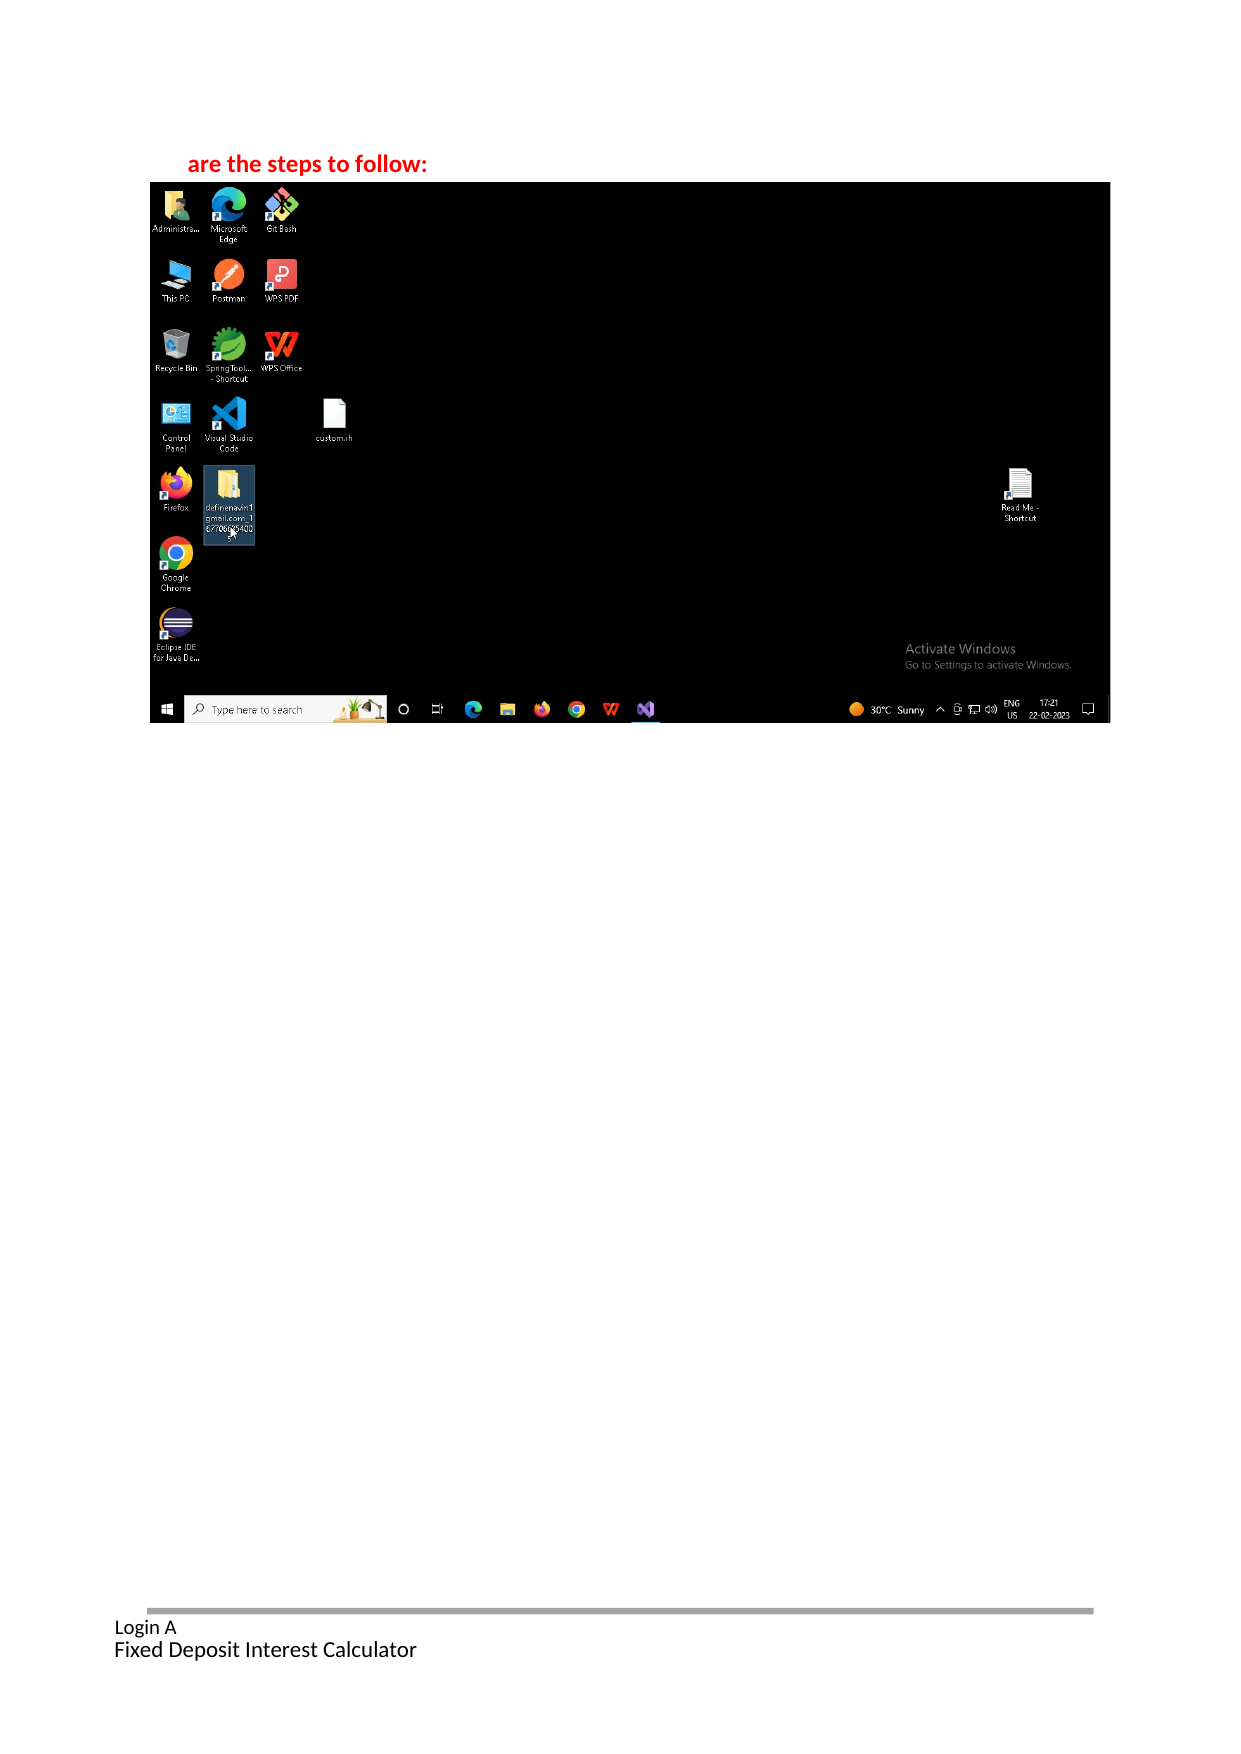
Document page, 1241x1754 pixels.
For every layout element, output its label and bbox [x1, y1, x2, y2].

picture [150, 182, 1111, 723]
list [150, 148, 1076, 178]
